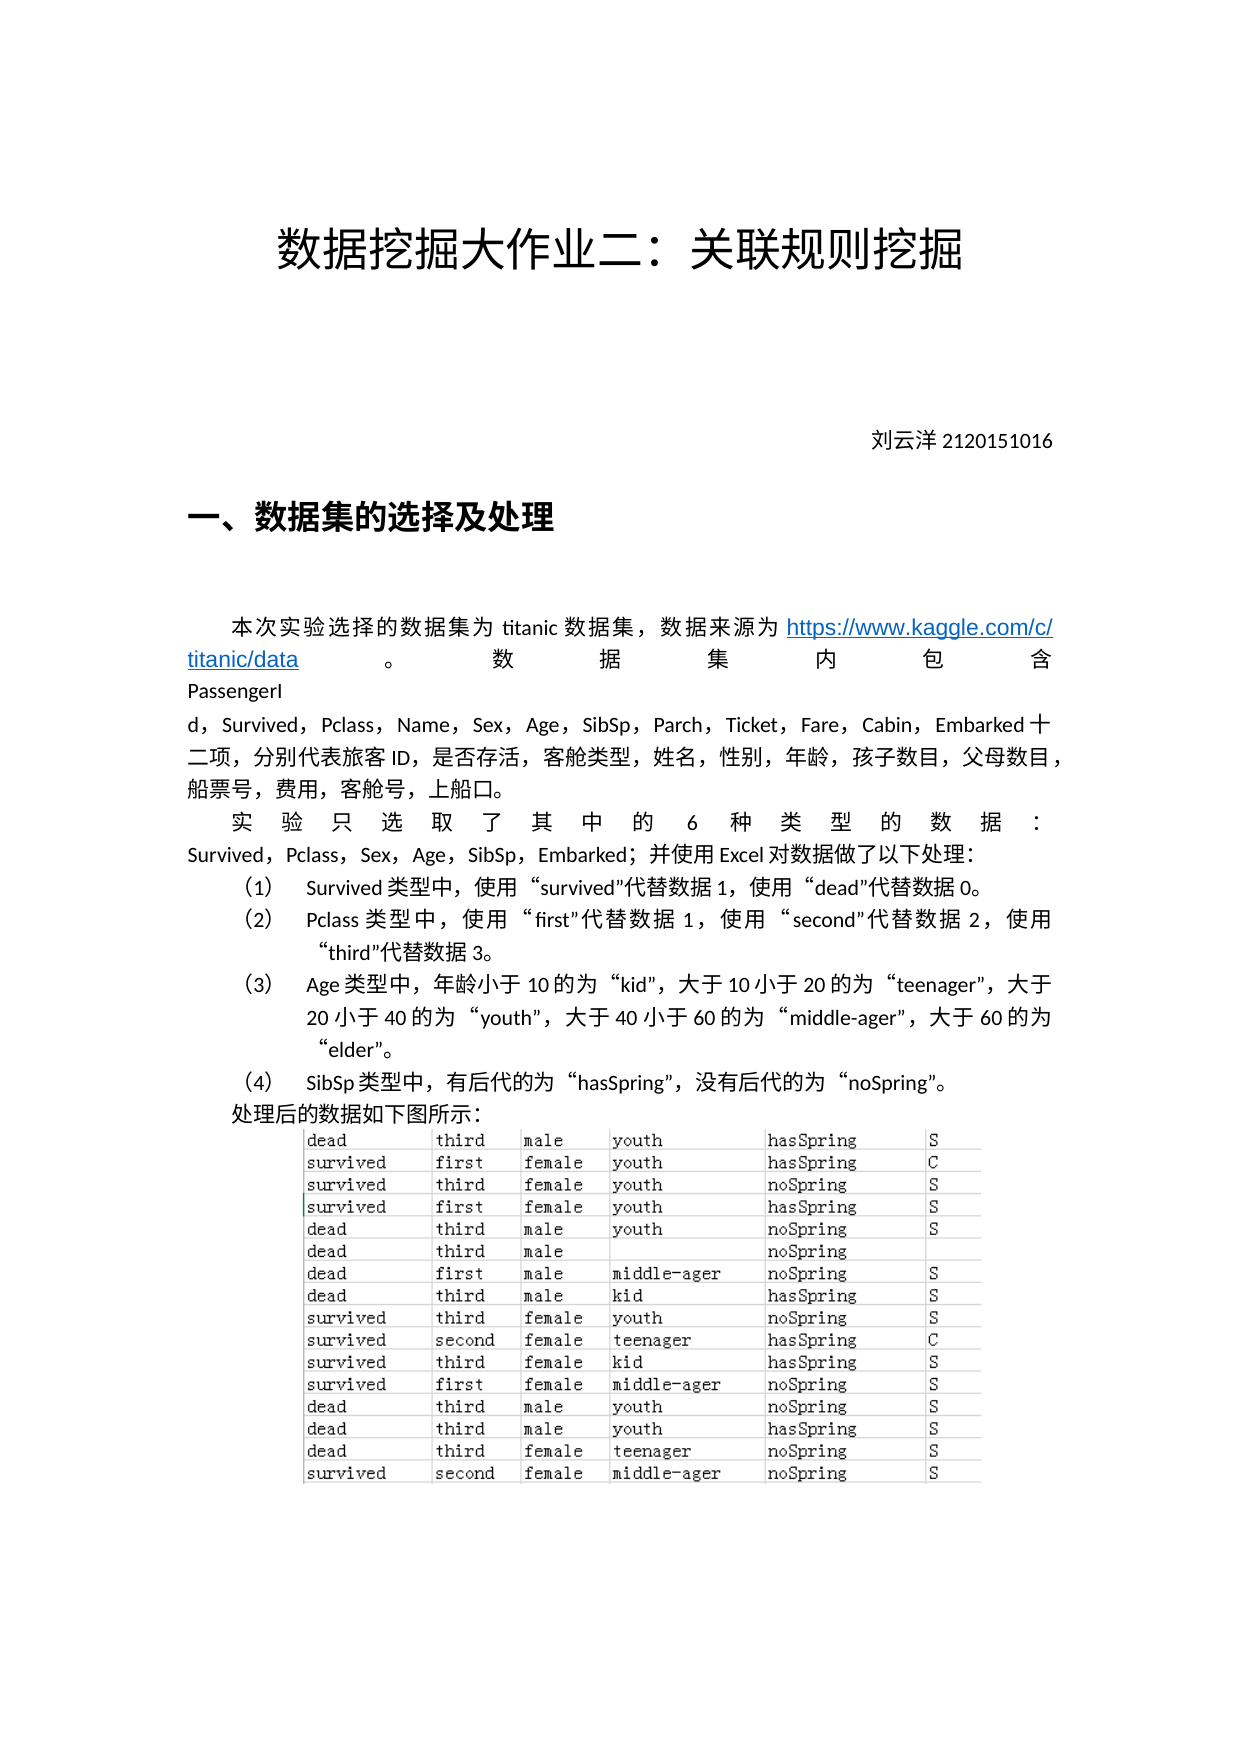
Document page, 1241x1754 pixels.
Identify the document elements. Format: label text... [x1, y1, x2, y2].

text 实验只选取了其中的6种类型的数据：Survived，Pclass，Sex，Age，SibSp，Embarked；并使用Excel对数据做了以下处理： [187, 804, 1053, 869]
list SibSp类型中，有后代的为“hasSpring”，没有后代的为“noSpring”。 [231, 1064, 1053, 1097]
text 处理后的数据如下图所示： [231, 1097, 1053, 1129]
picture [302, 1129, 982, 1484]
list Pclass类型中，使用“first”代替数据1，使用“second”代替数据2，使用“third”代替数据3。 [231, 902, 1053, 967]
text 本次实验选择的数据集为titanic数据集，数据来源为https://www.kaggle.com/c/titanic/data。数据集内包含PassengerId，Survived，Pclass，Name，Sex，Age，SibSp，Parch，Ticket，Fare，Cabin，Embarked十二项，分别代表旅客ID，是否存活，客舱类型，姓名，性别，年龄，孩子数目，父母数目，船票号，费用，客舱号，上船口。 [187, 609, 1053, 804]
list Survived类型中，使用“survived”代替数据1，使用“dead”代替数据0。 [231, 869, 1053, 902]
list Age类型中，年龄小于10的为“kid”，大于10小于20的为“teenager”，大于20小于40的为“youth”，大于40小于60的为“middle-ager”，大于60的为“elder”。 [231, 967, 1053, 1064]
text 刘云洋 2120151016 [187, 423, 1053, 455]
subtitle 一、数据集的选择及处理 [187, 482, 1053, 547]
subtitle 数据挖掘大作业二：关联规则挖掘 [187, 197, 1053, 295]
